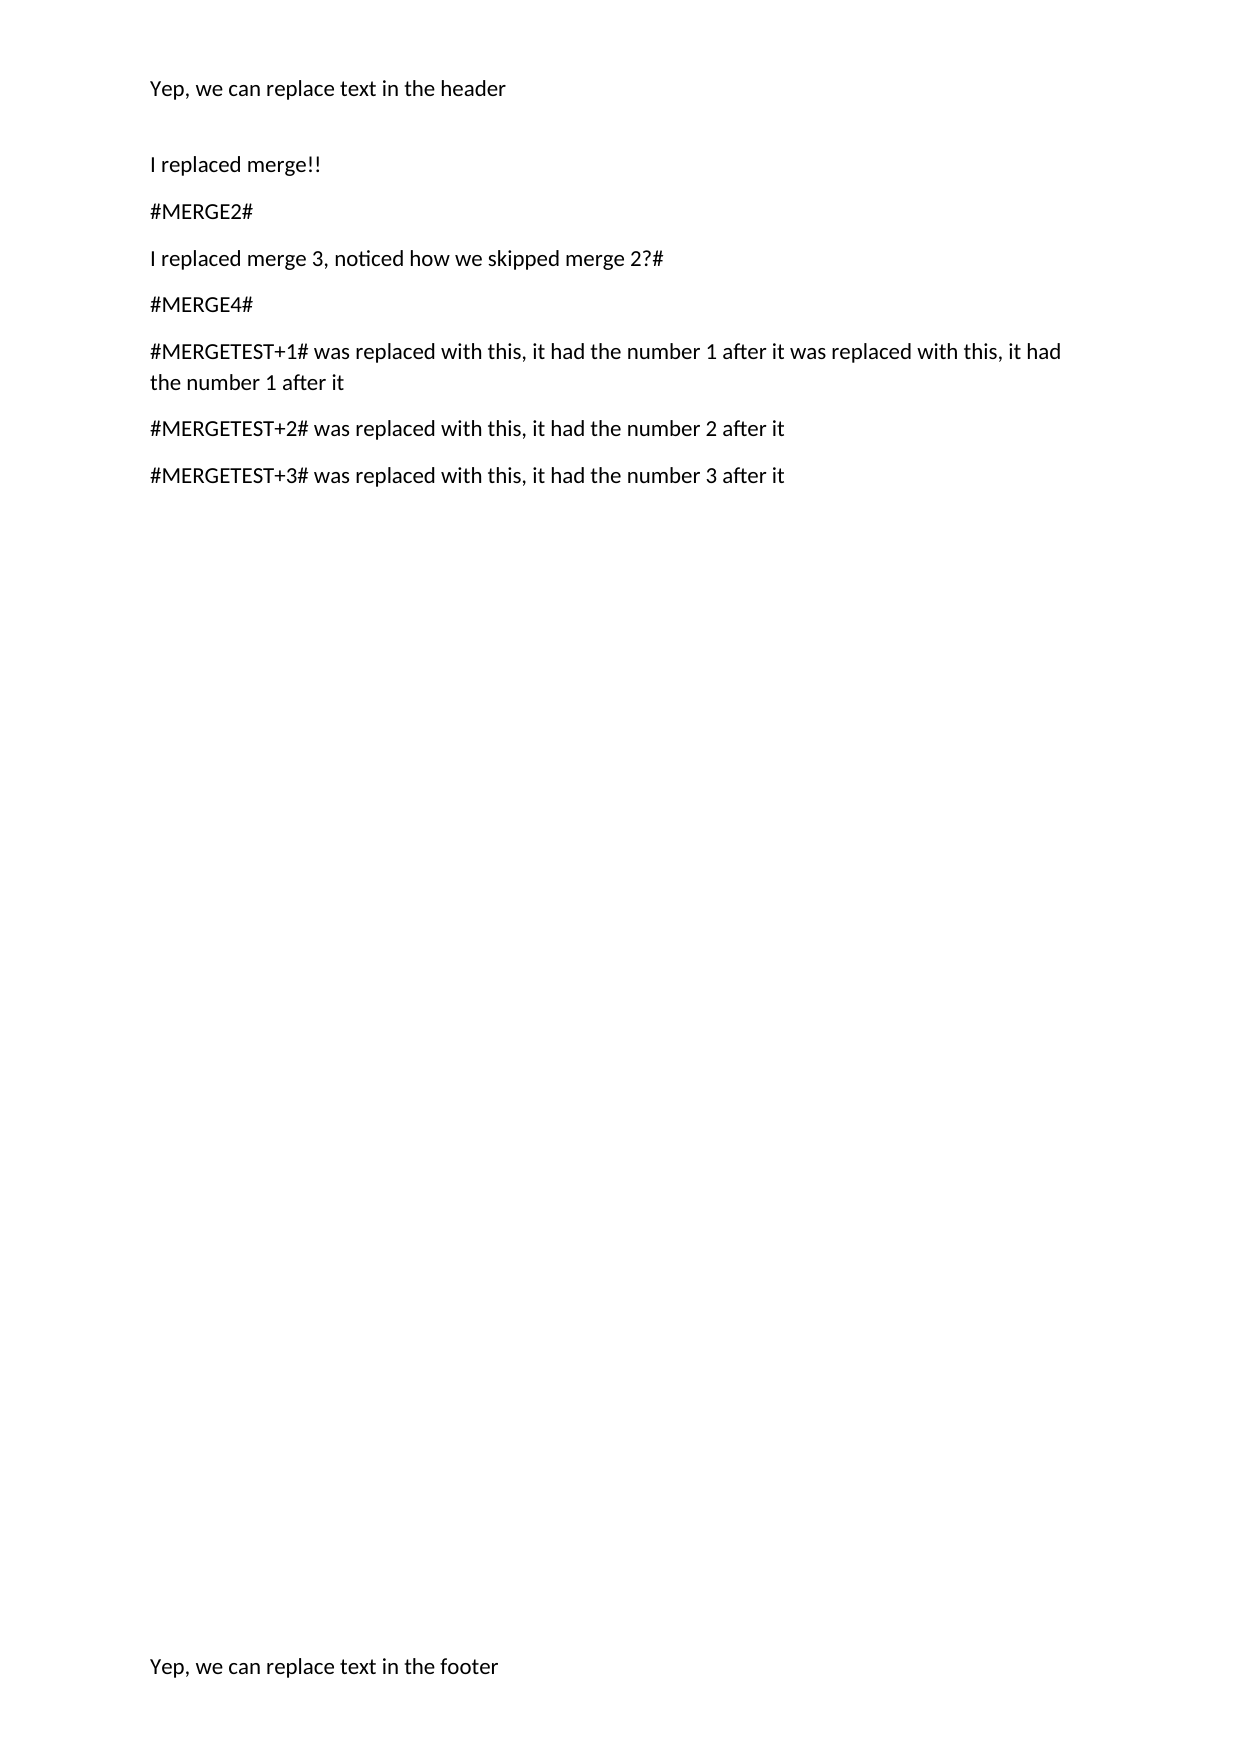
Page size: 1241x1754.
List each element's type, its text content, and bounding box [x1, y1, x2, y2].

text #MERGETEST+3# was replaced with this, it had the number 3 after it [150, 461, 1090, 489]
text I replaced merge 3, noticed how we skipped merge 2?# [150, 244, 1090, 272]
text #MERGE4# [150, 291, 1090, 319]
text #MERGETEST+1# was replaced with this, it had the number 1 after it was replaced with this, it had the number 1 after it [150, 337, 1090, 396]
text I replaced merge!! [150, 150, 1090, 178]
text #MERGETEST+2# was replaced with this, it had the number 2 after it [150, 414, 1090, 443]
text #MERGE2# [150, 197, 1090, 225]
